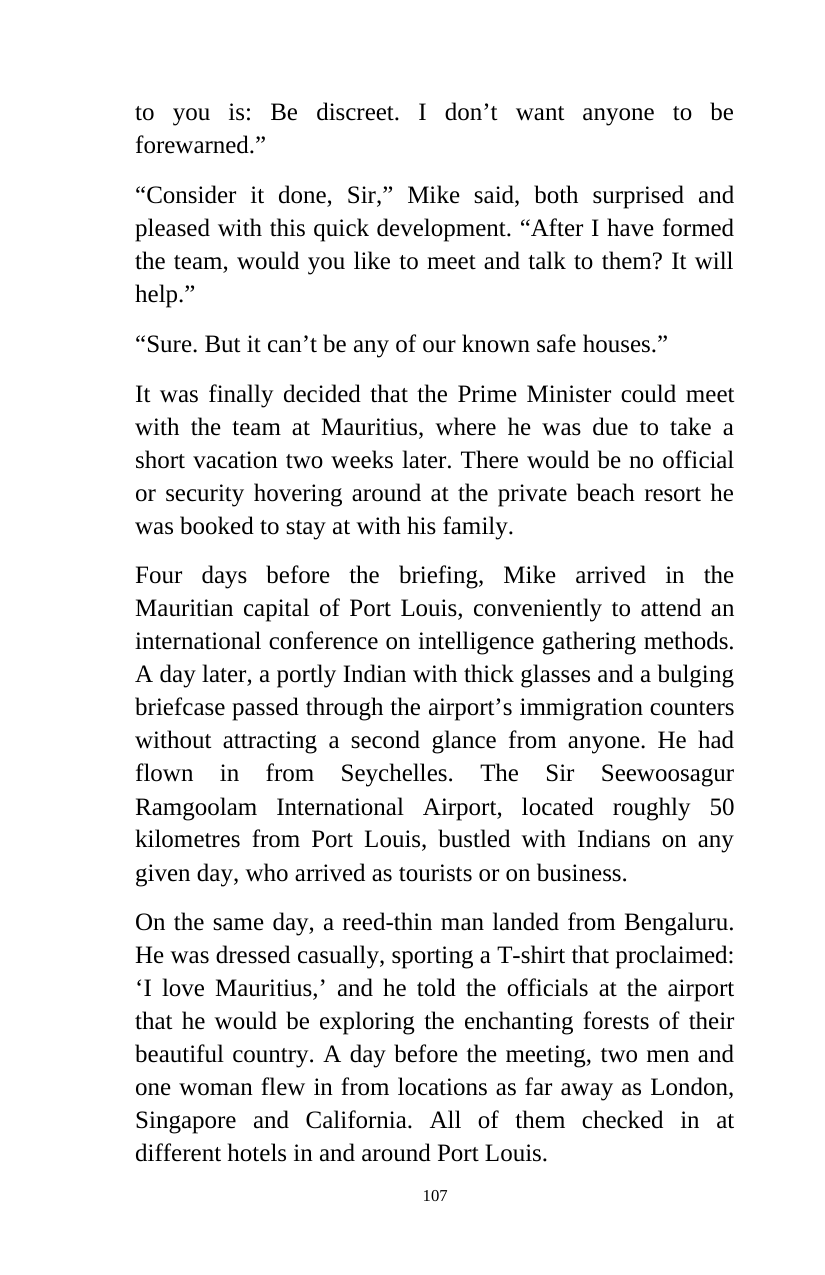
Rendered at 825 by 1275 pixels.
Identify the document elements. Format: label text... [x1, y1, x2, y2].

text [135, 97, 735, 159]
text “Consider it done, Sir,” Mike said, both surprised and pleased with this quick development. “After I have formed the team, would you like to meet and talk to them? It will help.” [135, 180, 735, 308]
text It was finally decided that the Prime Minister could meet with the team at Mauritius, where he was due to take a short vacation two weeks later. There would be no official or security hovering around at the private beach resort he was booked to stay at with his family. [135, 379, 735, 539]
text “Sure. But it can’t be any of our known safe houses.” [135, 329, 735, 358]
text Four days before the briefing, Mike arrived in the Mauritian capital of Port Louis, conveniently to attend an international conference on intelligence gathering methods. A day later, a portly Indian with thick glasses and a bulging briefcase passed through the airport’s immigration counters without attracting a second glance from anyone. He had flown in from Seychelles. The Sir Seewoosagur Ramgoolam International Airport, located roughly 50 kilometres from Port Louis, bustled with Indians on any given day, who arrived as tourists or on business. [135, 560, 735, 886]
text On the same day, a reed-thin man landed from Bengaluru. He was dressed casually, sporting a T-shirt that proclaimed: ‘I love Mauritius,’ and he told the officials at the airport that he would be exploring the enchanting forests of their beautiful country. A day before the meeting, two men and one woman flew in from locations as far away as London, Singapore and California. All of them checked in at different hotels in and around Port Louis. [135, 907, 735, 1167]
